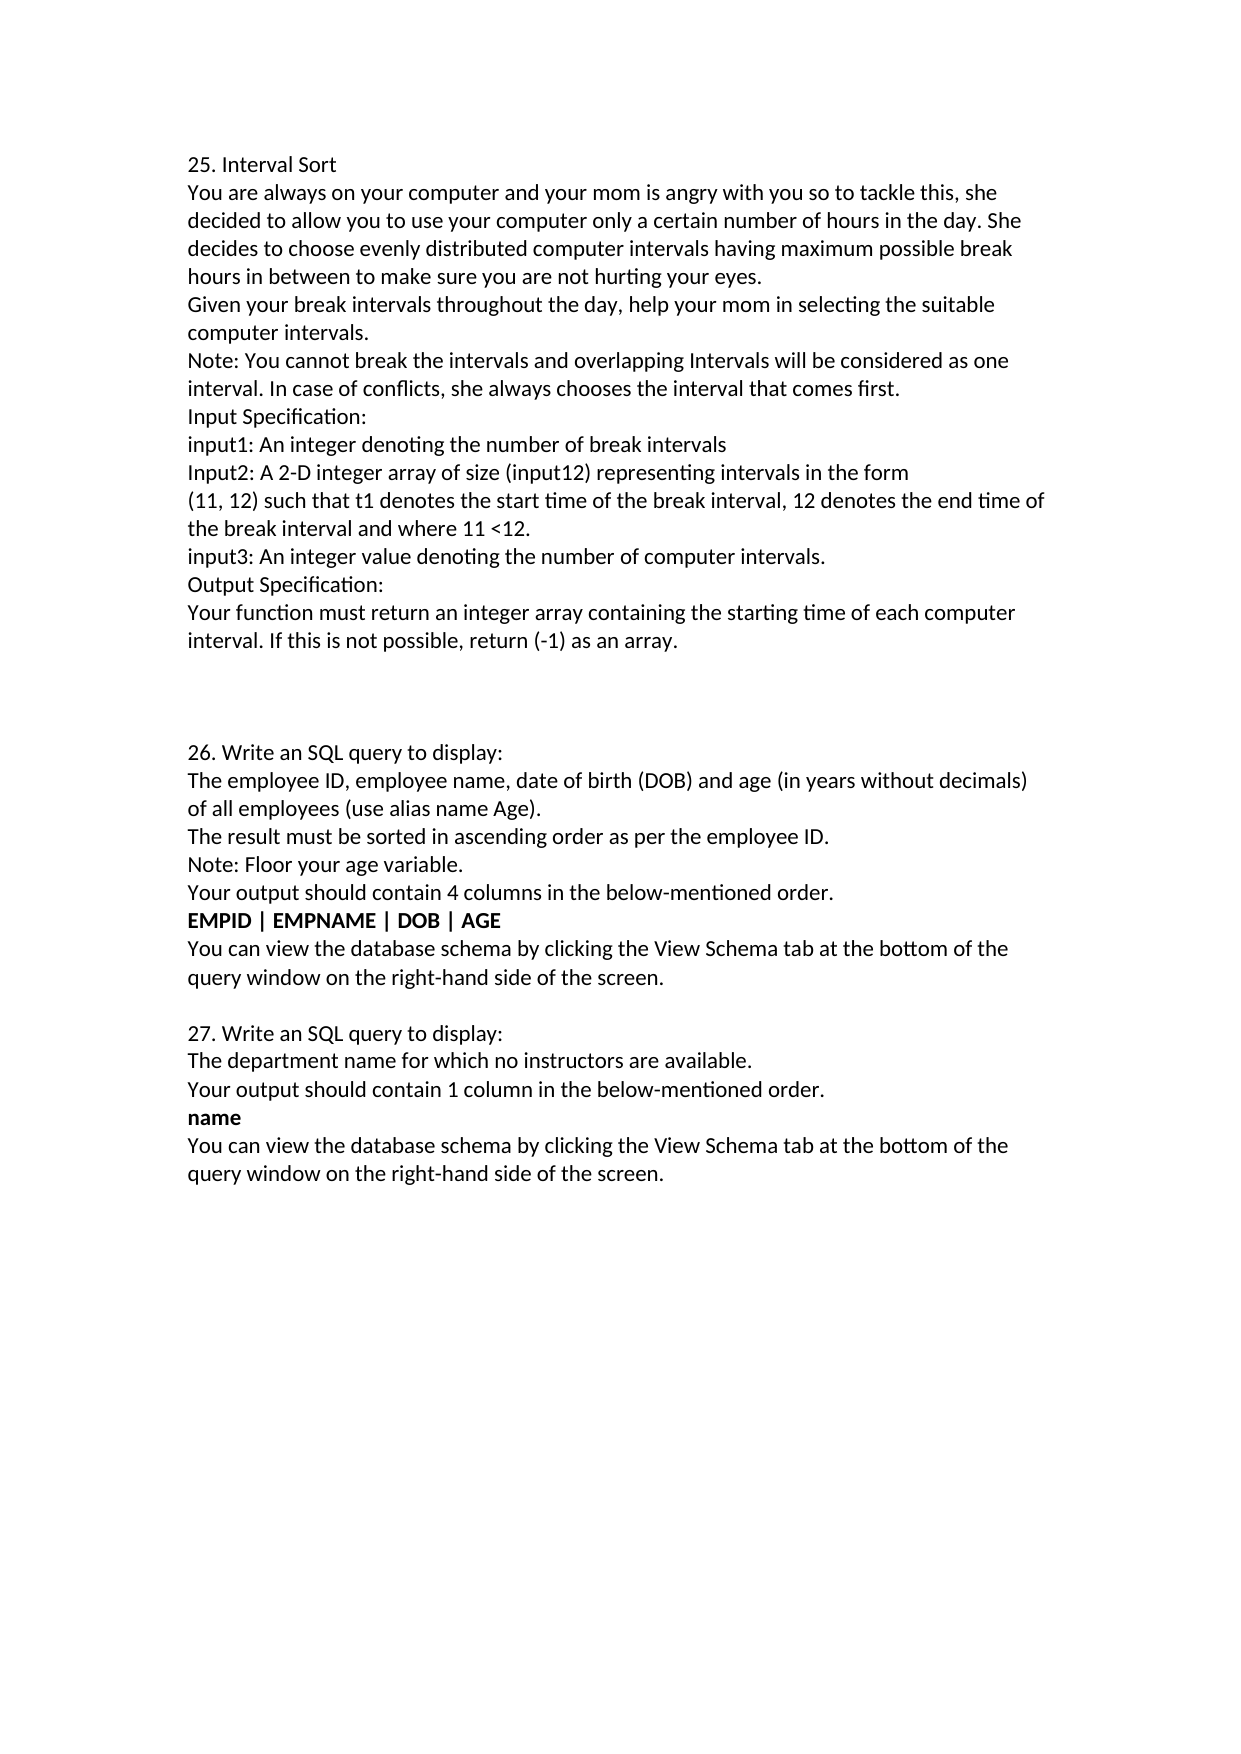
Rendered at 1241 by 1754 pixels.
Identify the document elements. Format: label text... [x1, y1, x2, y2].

list You are always on your computer and your mom is angry with you so to tackle this, she decided to allow you to use your computer only a certain number of hours in the day. She decides to choose evenly distributed computer intervals having maximum possible break hours in between to make sure you are not hurting your eyes. [187, 178, 1053, 290]
list Your output should contain 4 columns in the below-mentioned order. [187, 878, 1053, 907]
list Your function must return an integer array containing the starting time of each computer interval. If this is not possible, return (-1) as an array. [187, 598, 1053, 654]
list Your output should contain 1 column in the below-mentioned order. [187, 1075, 1053, 1103]
list Input2: A 2-D integer array of size (input12) representing intervals in the form [187, 458, 1053, 486]
list The employee ID, employee name, date of birth (DOB) and age (in years without decimals) of all employees (use alias name Age). [187, 766, 1053, 822]
list Note: Floor your age variable. [187, 851, 1053, 878]
list input3: An integer value denoting the number of computer intervals. [187, 542, 1053, 570]
list EMPID | EMPNAME | DOB | AGE [187, 907, 1053, 934]
list Given your break intervals throughout the day, help your mom in selecting the suitable computer intervals. [187, 290, 1053, 346]
list Write an SQL query to display: [187, 738, 1053, 766]
list Input Specification: [187, 402, 1053, 430]
list Note: You cannot break the intervals and overlapping Intervals will be considered as one interval. In case of conflicts, she always chooses the interval that comes first. [187, 346, 1053, 402]
list Write an SQL query to display: [187, 1019, 1053, 1047]
list Interval Sort [187, 150, 1053, 178]
list You can view the database schema by clicking the View Schema tab at the bottom of the query window on the right-hand side of the screen. [187, 1131, 1053, 1187]
list Output Specification: [187, 570, 1053, 598]
list The department name for which no instructors are available. [187, 1047, 1053, 1075]
list (11, 12) such that t1 denotes the start time of the break interval, 12 denotes the end time of the break interval and where 11 <12. [187, 486, 1053, 542]
list name [187, 1103, 1053, 1131]
list You can view the database schema by clicking the View Schema tab at the bottom of the query window on the right-hand side of the screen. [187, 934, 1053, 991]
list The result must be sorted in ascending order as per the employee ID. [187, 822, 1053, 851]
list input1: An integer denoting the number of break intervals [187, 430, 1053, 458]
